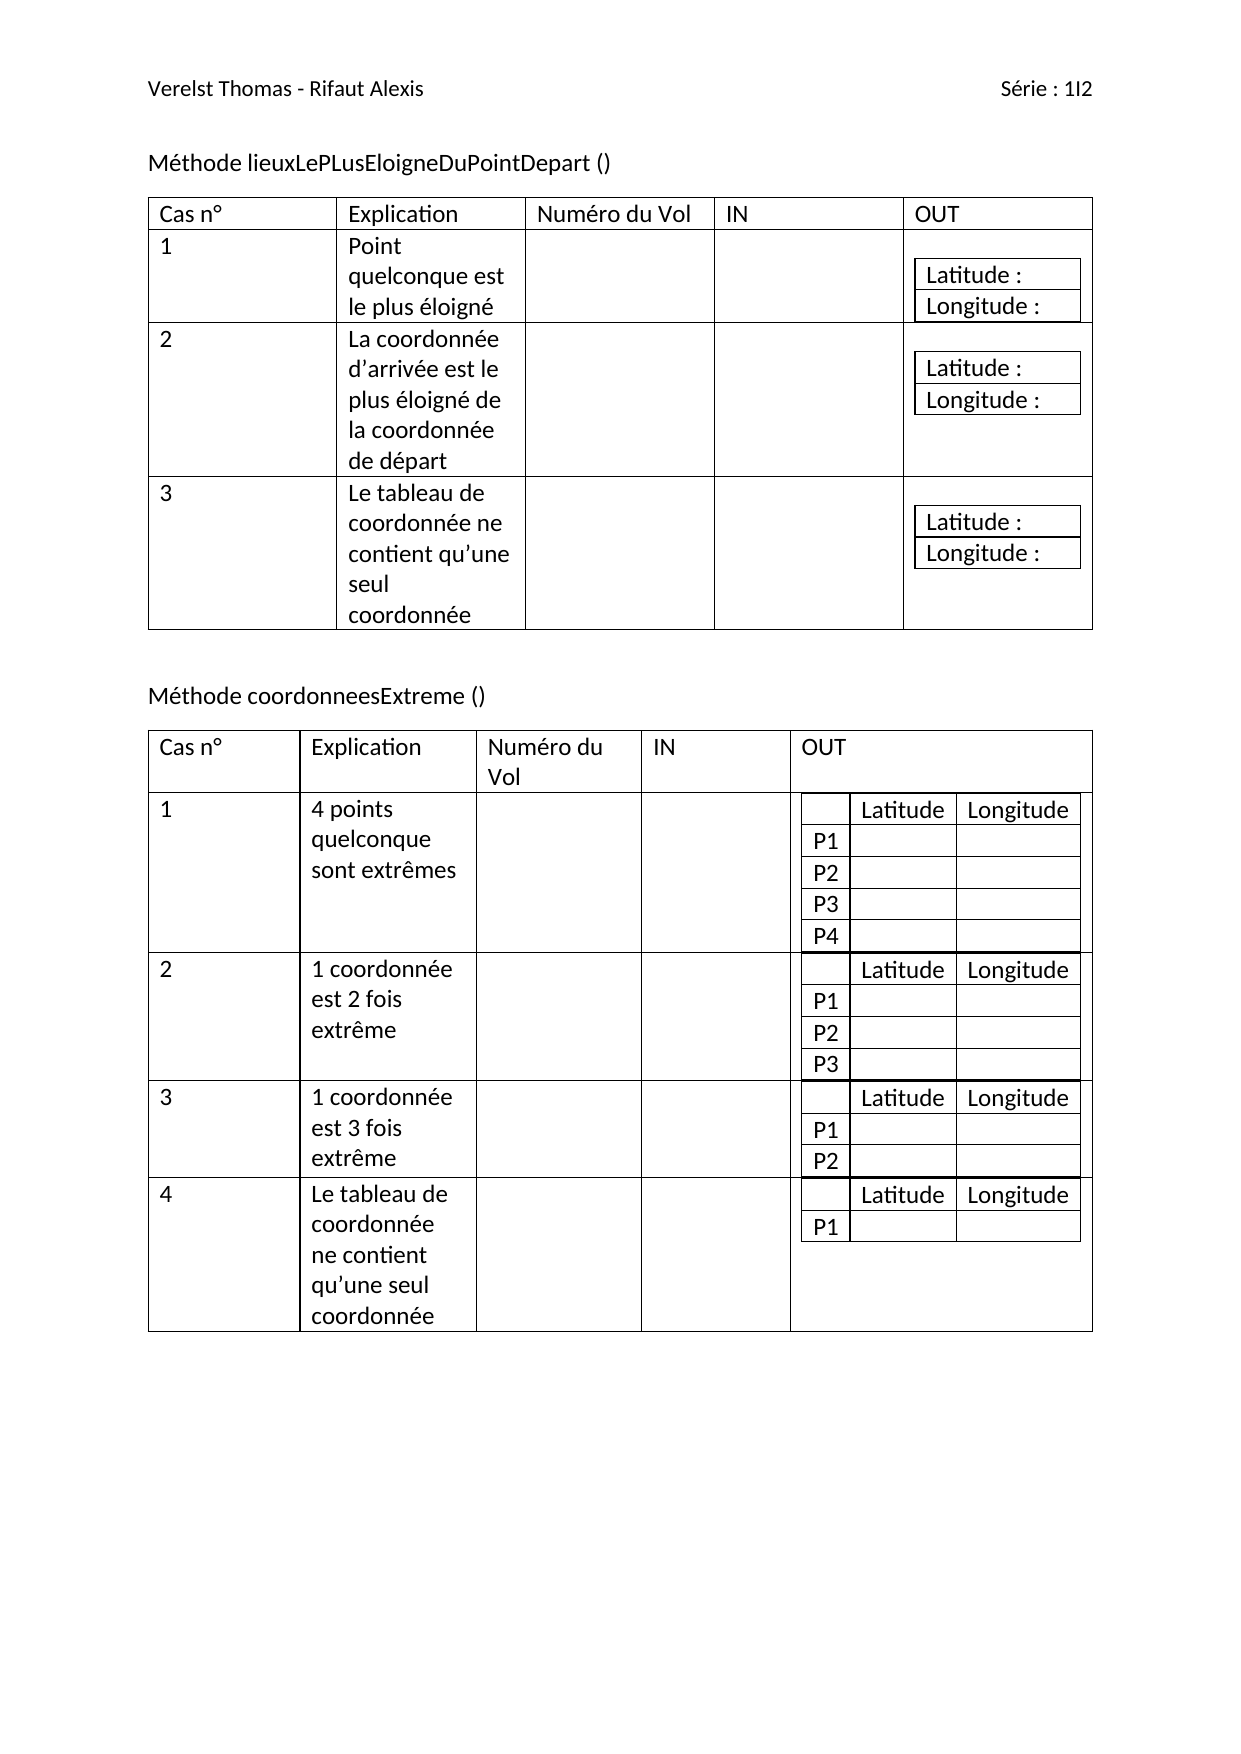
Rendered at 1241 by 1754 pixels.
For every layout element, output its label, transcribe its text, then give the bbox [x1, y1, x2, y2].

table_cell [851, 1049, 956, 1079]
table_cell [642, 1178, 790, 1331]
table_cell [715, 323, 903, 476]
table_header Numéro du Vol [526, 198, 714, 229]
table_cell [802, 954, 849, 984]
table_cell [851, 954, 956, 984]
table_cell [642, 793, 790, 952]
table_cell [802, 1017, 849, 1048]
table_cell [957, 920, 1080, 951]
table_cell [1081, 1081, 1092, 1177]
table_header IN [642, 731, 790, 792]
table_cell [802, 920, 849, 951]
table_cell [957, 794, 1080, 824]
table_cell [1081, 793, 1092, 952]
table_cell [957, 954, 1080, 984]
table_cell [957, 825, 1080, 856]
table_header IN [715, 198, 903, 229]
table_cell [1081, 953, 1092, 1080]
table_cell [526, 477, 714, 629]
table_header Explication [301, 731, 476, 792]
table_cell 2 [149, 323, 336, 476]
table_cell [904, 323, 1092, 476]
text Méthode coordonneesExtreme () [148, 680, 1093, 711]
table_cell [957, 1082, 1080, 1113]
table_header Explication [337, 198, 525, 229]
table_cell 4 points quelconque sont extrêmes [301, 793, 476, 952]
table_cell [802, 1114, 849, 1144]
table_cell [526, 230, 714, 322]
table_cell [851, 920, 956, 951]
table_cell [477, 1081, 641, 1177]
table_cell [851, 1082, 956, 1113]
table_cell [851, 985, 956, 1016]
table_cell [957, 985, 1080, 1016]
table_cell Le tableau de coordonnée ne contient qu’une seul coordonnée [301, 1178, 476, 1331]
table_cell 2 [149, 953, 299, 1080]
table_cell 3 [149, 1081, 299, 1177]
table_cell [957, 857, 1080, 888]
table_header OUT [904, 198, 1092, 229]
table_cell [851, 1017, 956, 1048]
table_cell [904, 477, 1092, 629]
table_cell [957, 1114, 1080, 1144]
table_cell [642, 1081, 790, 1177]
table_header Numéro du Vol [477, 731, 641, 792]
table_cell [957, 1049, 1080, 1079]
table_cell [791, 1081, 801, 1177]
table_header Cas n° [149, 198, 336, 229]
table_cell La coordonnée d’arrivée est le plus éloigné de la coordonnée de départ [337, 323, 525, 476]
table_cell [802, 794, 849, 824]
table_cell [802, 985, 849, 1016]
table_cell [802, 1145, 849, 1176]
table_cell [851, 857, 956, 888]
table_cell 1 [149, 793, 299, 952]
table_cell [851, 794, 956, 824]
text Méthode lieuxLePLusEloigneDuPointDepart () [148, 148, 1093, 178]
table_cell [715, 230, 903, 322]
table_cell [851, 1145, 956, 1176]
table_cell [851, 889, 956, 919]
table_cell [802, 857, 849, 888]
table_cell 4 [149, 1178, 299, 1331]
table_cell Le tableau de coordonnée ne contient qu’une seul coordonnée [337, 477, 525, 629]
table_cell [791, 953, 801, 1080]
table_cell [802, 1082, 849, 1113]
table_cell [802, 889, 849, 919]
table_cell Point quelconque est le plus éloigné [337, 230, 525, 322]
table_cell [851, 825, 956, 856]
table_cell [642, 953, 790, 1080]
table_cell [791, 793, 801, 952]
table_cell 1 [149, 230, 336, 322]
table_cell [904, 230, 1092, 322]
table_cell [851, 1114, 956, 1144]
table_cell [477, 953, 641, 1080]
table_cell [477, 793, 641, 952]
table_cell [802, 1049, 849, 1079]
table_cell [715, 477, 903, 629]
table_cell [957, 1017, 1080, 1048]
table_cell [791, 1178, 1092, 1331]
table_cell [802, 825, 849, 856]
table_cell 1 coordonnée est 2 fois extrême [301, 953, 476, 1080]
table_cell 1 coordonnée est 3 fois extrême [301, 1081, 476, 1177]
table_header Cas n° [149, 731, 299, 792]
table_cell [957, 1145, 1080, 1176]
table_cell [477, 1178, 641, 1331]
table_cell [957, 889, 1080, 919]
table_cell [526, 323, 714, 476]
table_header OUT [791, 731, 1092, 792]
table_cell 3 [149, 477, 336, 629]
